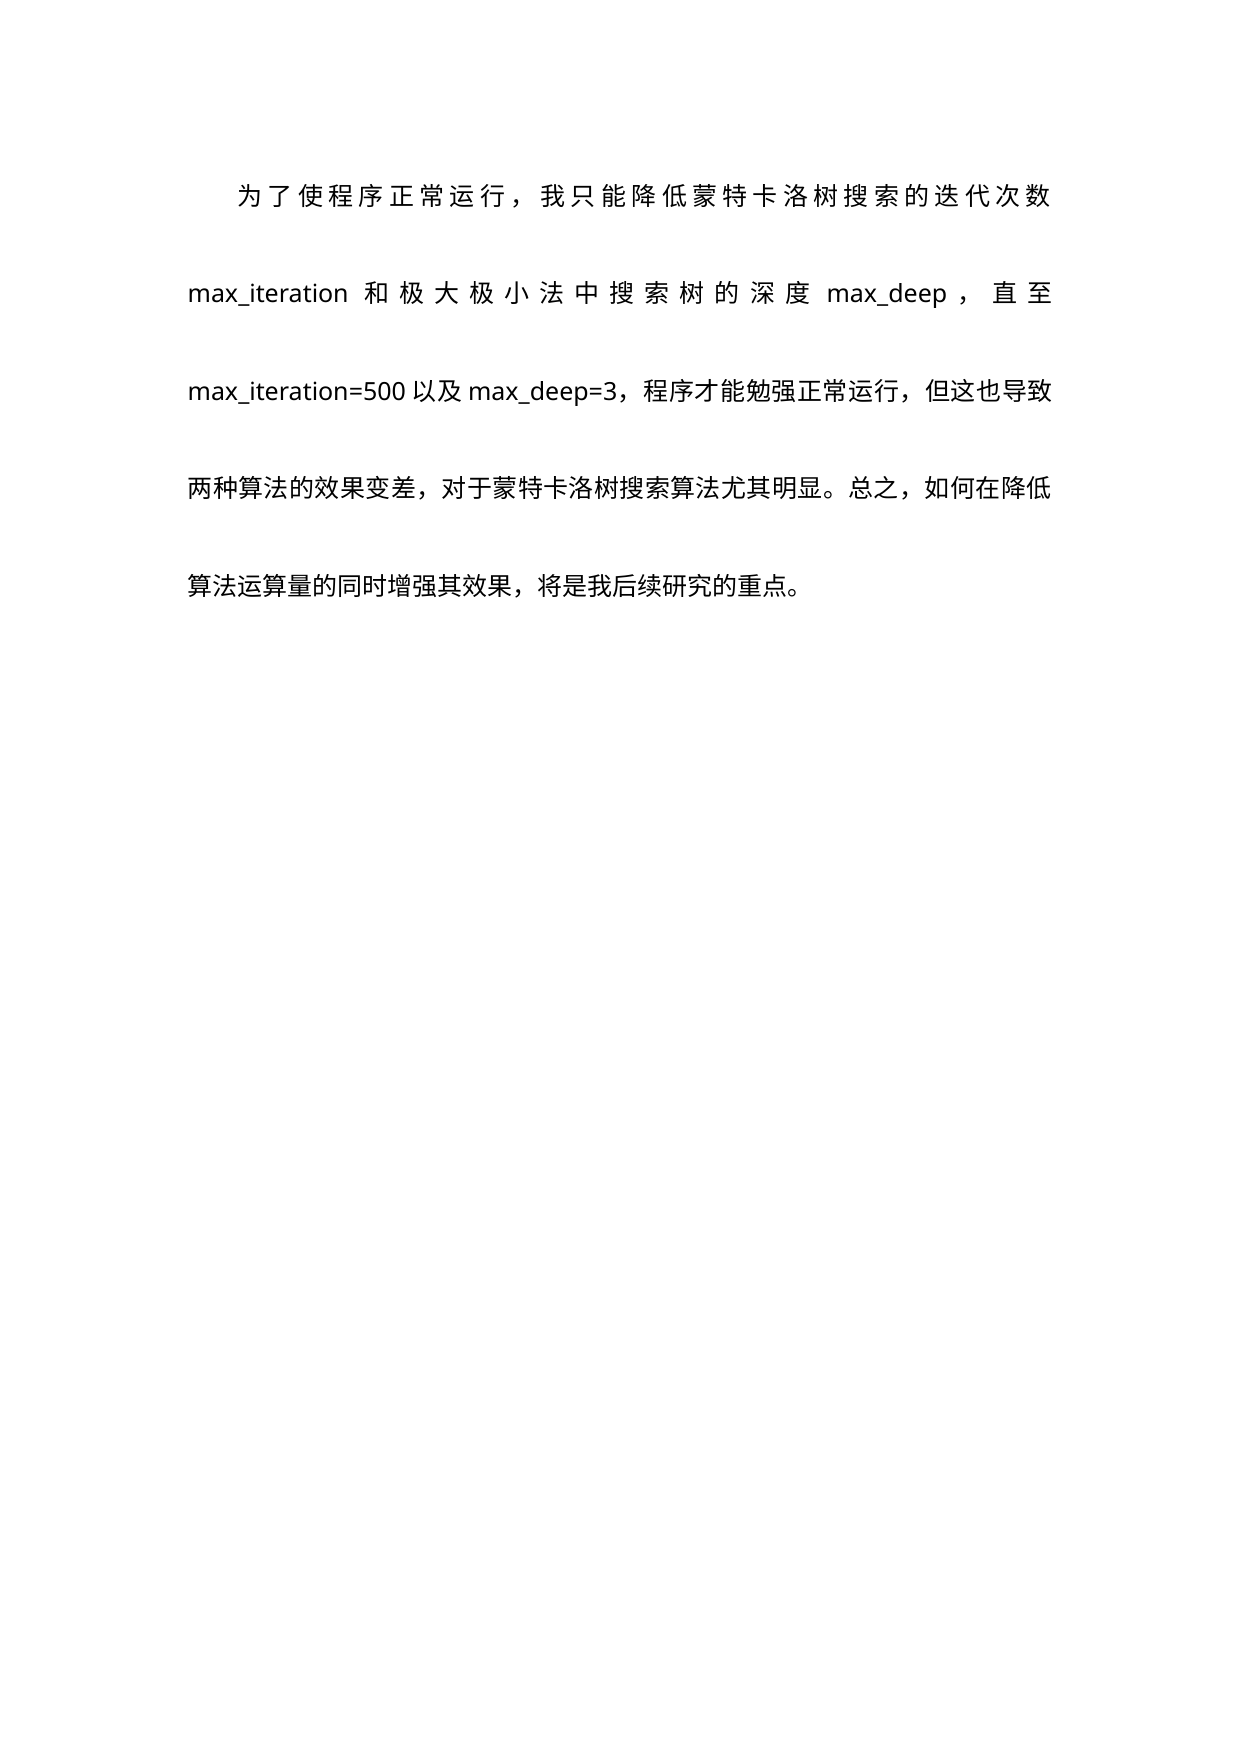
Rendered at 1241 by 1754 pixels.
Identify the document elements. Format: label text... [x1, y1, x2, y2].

text 为了使程序正常运行，我只能降低蒙特卡洛树搜索的迭代次数max_iteration和极大极小法中搜索树的深度max_deep，直至max_iteration=500以及max_deep=3，程序才能勉强正常运行，但这也导致两种算法的效果变差，对于蒙特卡洛树搜索算法尤其明显。总之，如何在降低算法运算量的同时增强其效果，将是我后续研究的重点。 [187, 162, 1053, 617]
